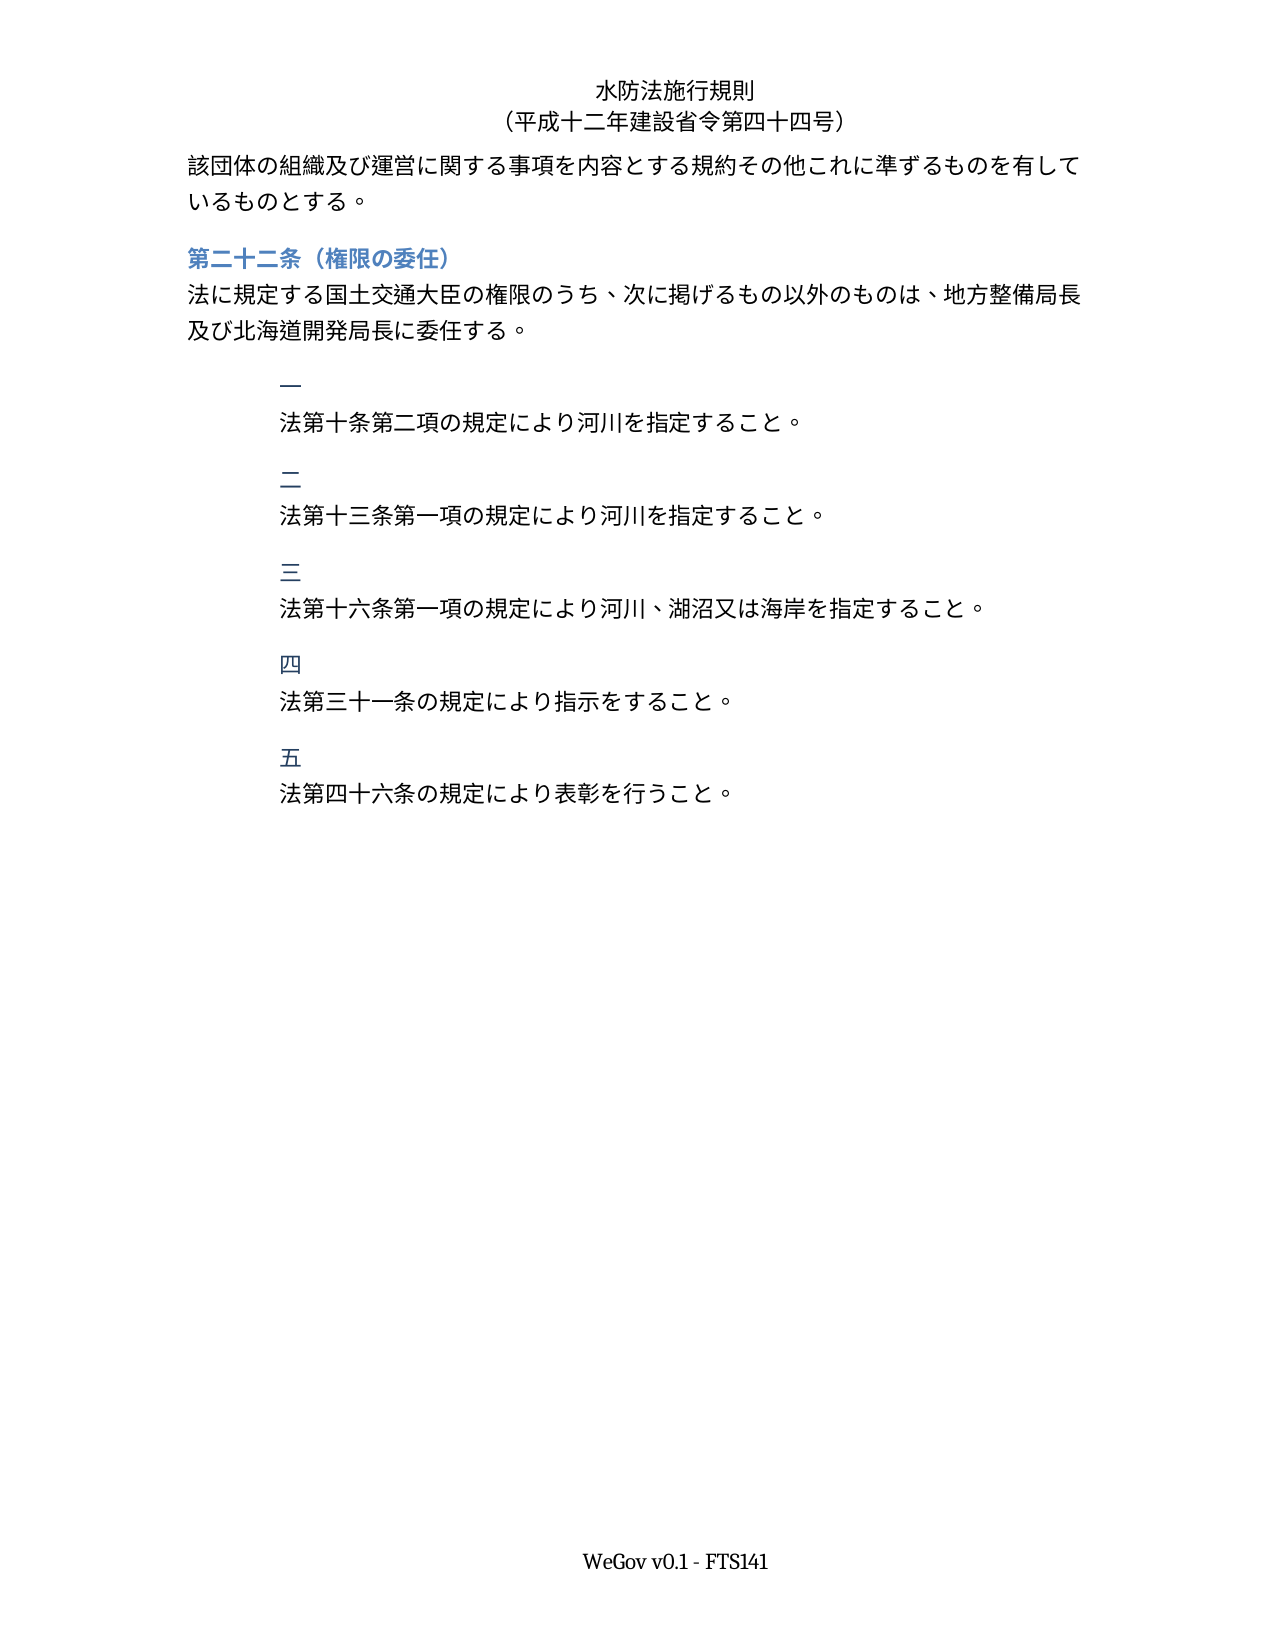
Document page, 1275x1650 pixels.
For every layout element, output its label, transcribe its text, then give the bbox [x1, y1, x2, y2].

text 法に規定する国土交通大臣の権限のうち、次に掲げるもの以外のものは、地方整備局長及び北海道開発局長に委任する。 [187, 279, 1087, 346]
subtitle 第二十二条（権限の委任） [187, 243, 1087, 274]
text 法第三十一条の規定により指示をすること。 [279, 685, 1087, 717]
text 法第三十六条第一項の国土交通省令で定める団体は、法人でない団体であって、事務所の所在地、構成員の資格、代表者の選任方法、総会の運営、会計に関する事項その他当該団体の組織及び運営に関する事項を内容とする規約その他これに準ずるものを有しているものとする。 [187, 150, 1087, 217]
subtitle 四 [279, 649, 1087, 681]
text 法第十条第二項の規定により河川を指定すること。 [279, 407, 1087, 438]
subtitle 五 [279, 742, 1087, 773]
text 法第十六条第一項の規定により河川、湖沼又は海岸を指定すること。 [279, 593, 1087, 624]
subtitle 一 [279, 371, 1087, 403]
text 法第四十六条の規定により表彰を行うこと。 [279, 778, 1087, 809]
subtitle 三 [279, 557, 1087, 588]
text 法第十三条第一項の規定により河川を指定すること。 [279, 500, 1087, 531]
subtitle 二 [279, 464, 1087, 495]
